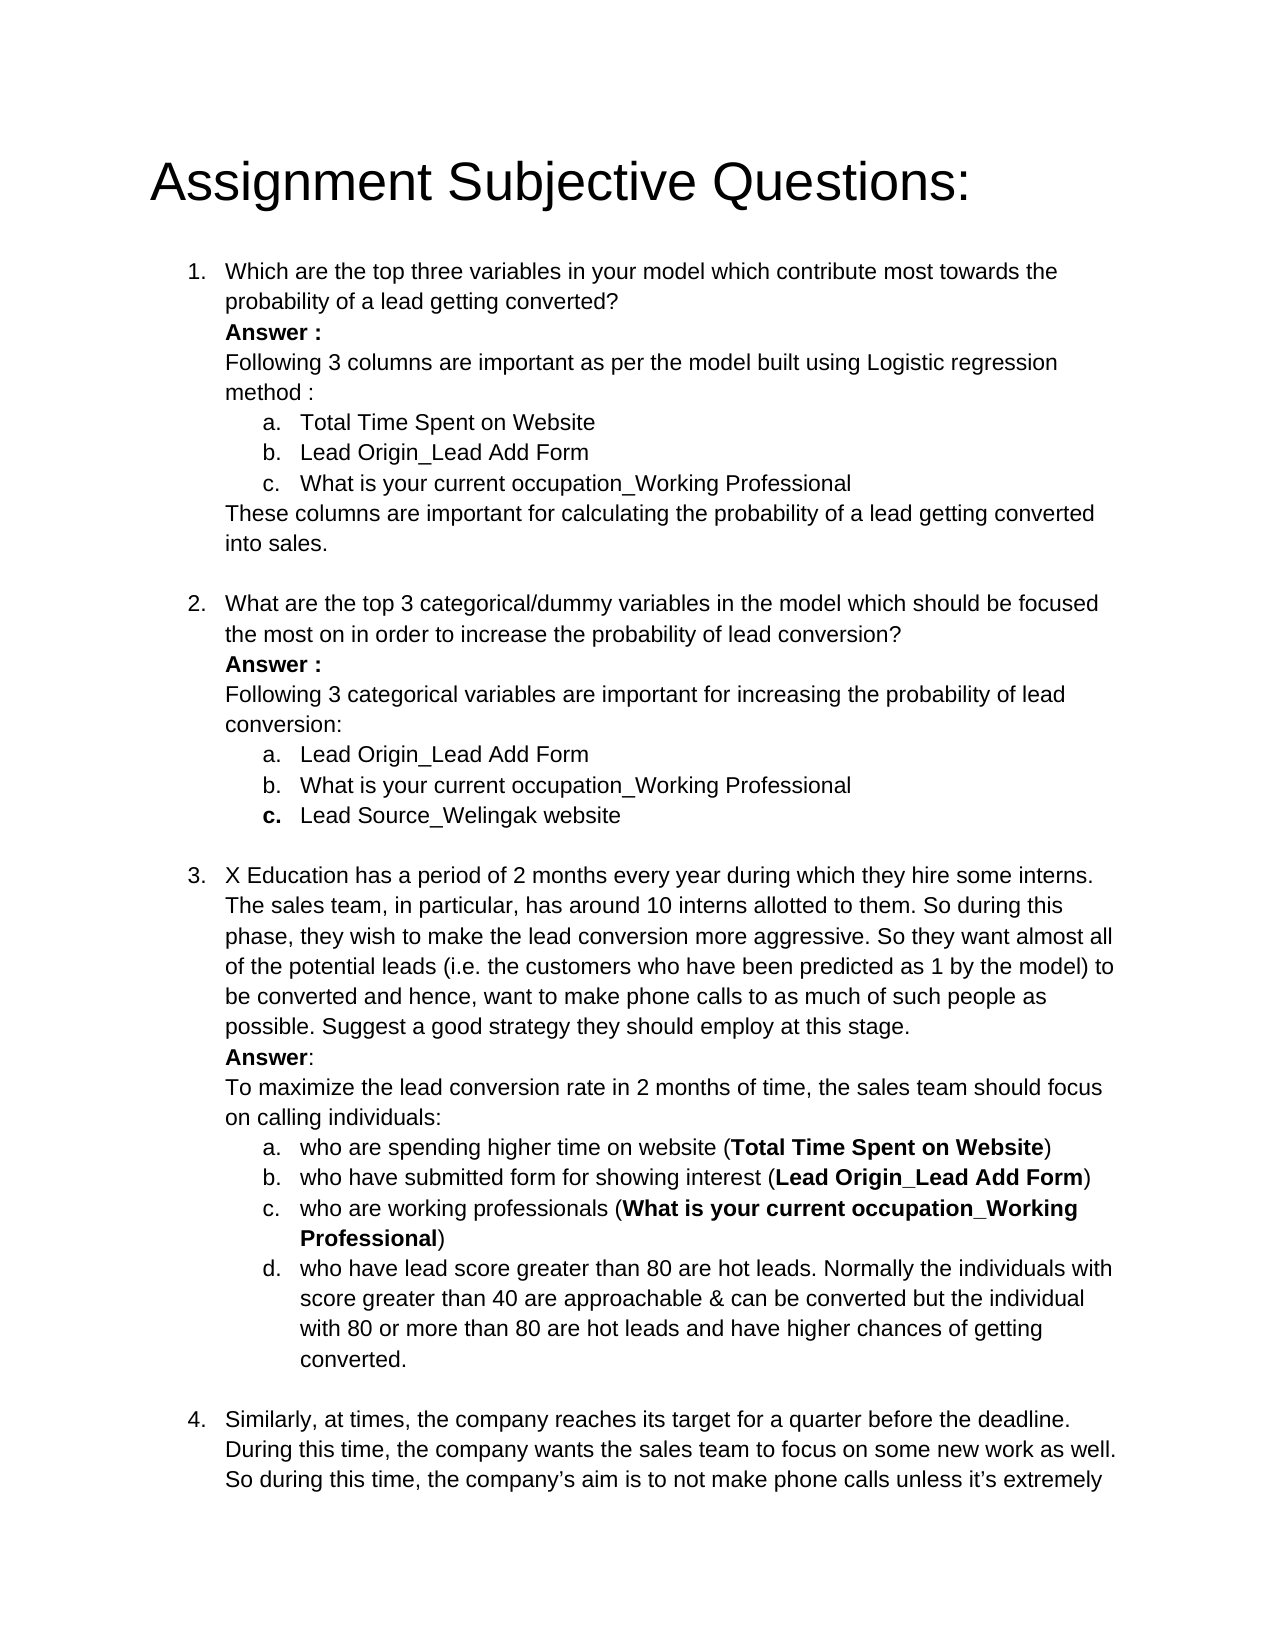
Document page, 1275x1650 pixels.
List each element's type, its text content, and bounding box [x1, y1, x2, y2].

list Answer : [225, 318, 1125, 345]
list These columns are important for calculating the probability of a lead getting converted into sales. [225, 500, 1125, 556]
list who have lead score greater than 80 are hot leads. Normally the individuals with score greater than 40 are approachable & can be converted but the individual with 80 or more than 80 are hot leads and have higher chances of getting converted. [262, 1255, 1125, 1372]
title Assignment Subjective Questions: [150, 150, 1125, 212]
list X Education has a period of 2 months every year during which they hire some interns. The sales team, in particular, has around 10 interns allotted to them. So during this phase, they wish to make the lead conversion more aggressive. So they want almost all of the potential leads (i.e. the customers who have been predicted as 1 by the model) to be converted and hence, want to make phone calls to as much of such people as possible. Suggest a good strategy they should employ at this stage. [187, 862, 1125, 1039]
list who have submitted form for showing interest (Lead Origin_Lead Add Form) [262, 1164, 1125, 1191]
list To maximize the lead conversion rate in 2 months of time, the sales team should focus on calling individuals: [225, 1074, 1125, 1130]
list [187, 1406, 1125, 1493]
list What is your current occupation_Working Professional [262, 772, 1125, 798]
list who are working professionals (What is your current occupation_Working Professional) [262, 1194, 1125, 1251]
list Lead Source_Welingak website [262, 802, 1125, 828]
list Answer: [225, 1043, 1125, 1070]
list who are spending higher time on website (Total Time Spent on Website) [262, 1134, 1125, 1160]
list What is your current occupation_Working Professional [262, 469, 1125, 496]
list Which are the top three variables in your model which contribute most towards the probability of a lead getting converted? [187, 258, 1125, 314]
list Total Time Spent on Website [262, 409, 1125, 435]
list Following 3 categorical variables are important for increasing the probability of lead conversion: [225, 681, 1125, 737]
list Lead Origin_Lead Add Form [262, 439, 1125, 466]
list Answer : [225, 651, 1125, 677]
list Lead Origin_Lead Add Form [262, 741, 1125, 768]
list What are the top 3 categorical/dummy variables in the model which should be focused the most on in order to increase the probability of lead conversion? [187, 590, 1125, 647]
list Following 3 columns are important as per the model built using Logistic regression method : [225, 349, 1125, 405]
